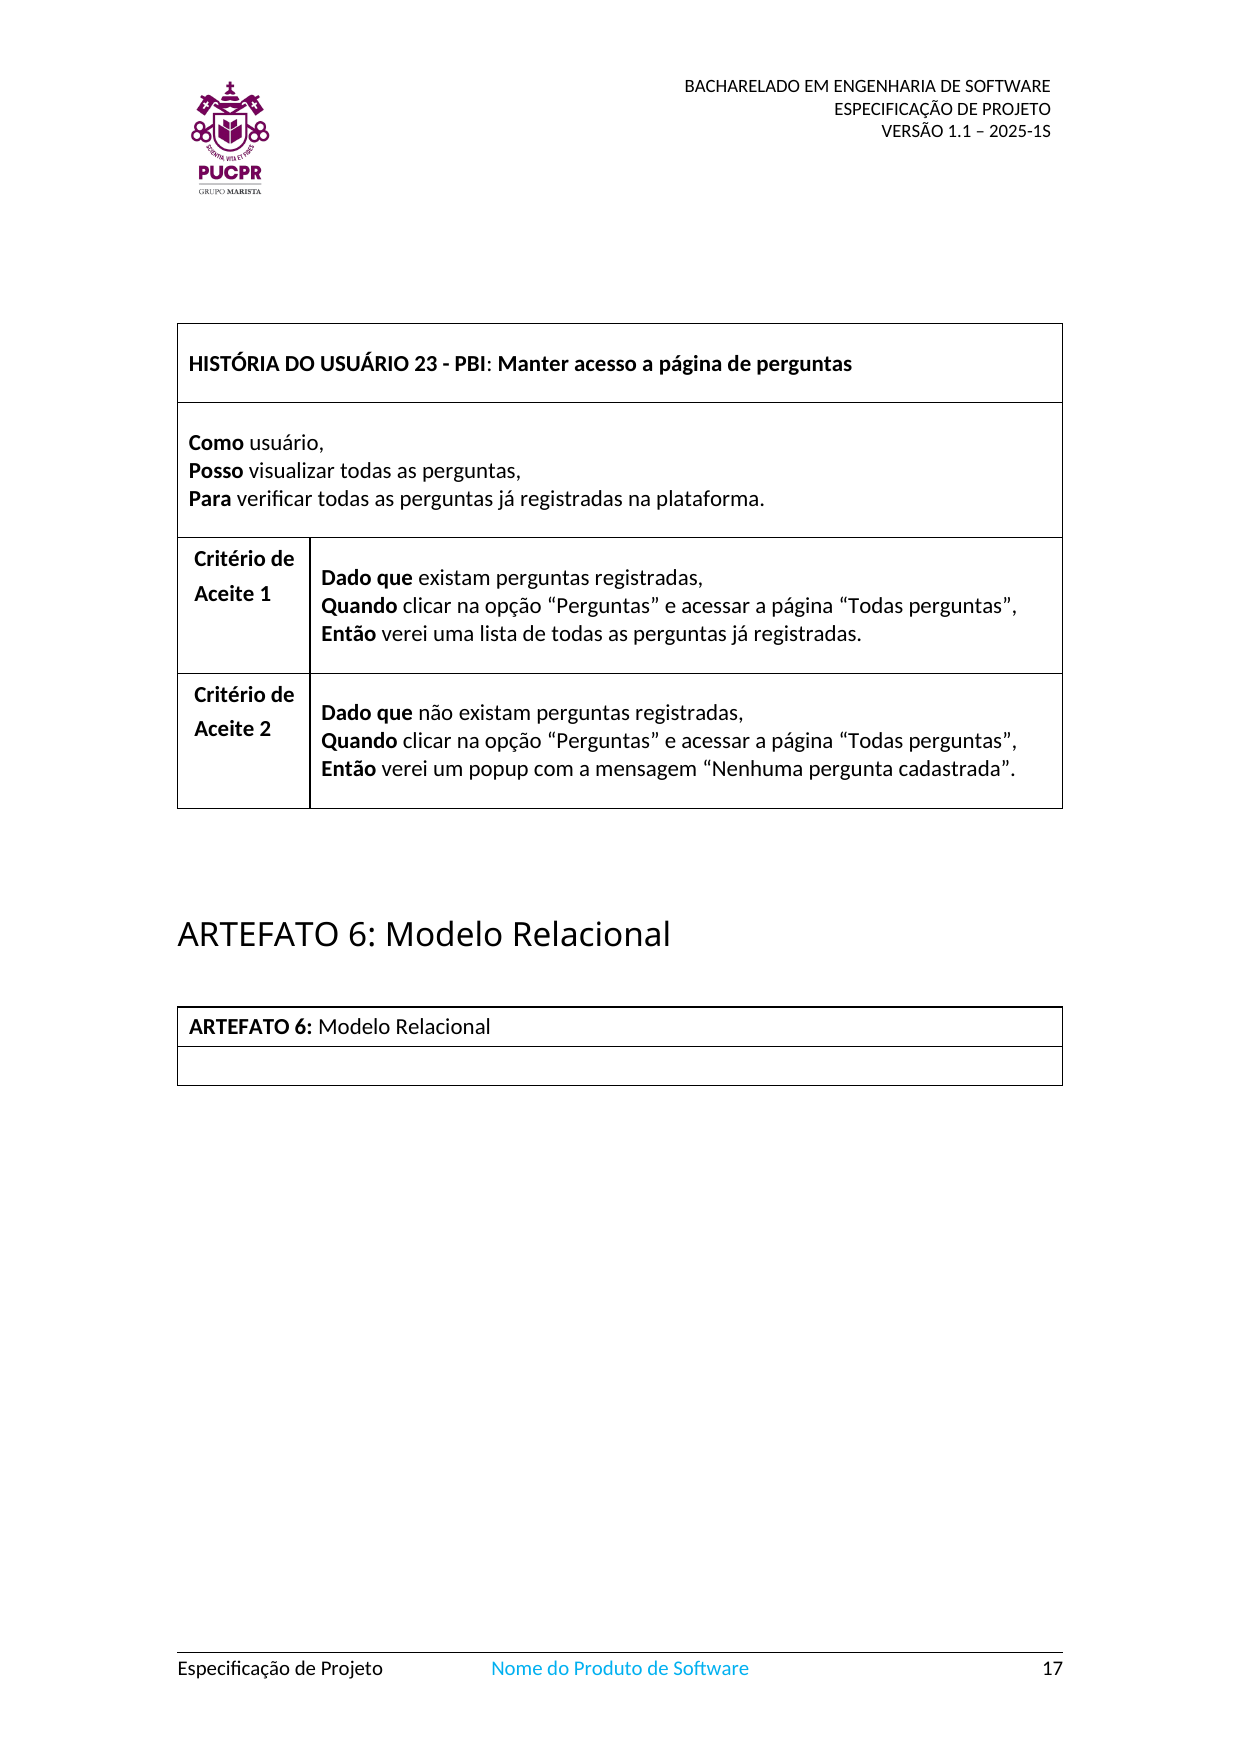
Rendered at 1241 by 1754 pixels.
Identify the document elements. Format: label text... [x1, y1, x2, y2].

table_cell [178, 1047, 1062, 1084]
picture [188, 73, 271, 202]
table_cell Critério de Aceite 1 [178, 538, 309, 672]
table_cell Dado que não existam perguntas registradas, Quando clicar na opção “Perguntas” e acessar a página “Todas perguntas”, Então verei um popup com a mensagem “Nenhuma pergunta cadastrada”. [311, 674, 1062, 807]
subtitle ARTEFATO 6: Modelo Relacional [177, 911, 1063, 956]
table_cell Critério de Aceite 2 [178, 674, 309, 807]
table_cell Dado que existam perguntas registradas, Quando clicar na opção “Perguntas” e acessar a página “Todas perguntas”, Então verei uma lista de todas as perguntas já registradas. [311, 538, 1062, 672]
table_cell Como usuário, Posso visualizar todas as perguntas, Para verificar todas as perguntas já registradas na plataforma. [178, 403, 1062, 537]
table_header HISTÓRIA DO USUÁRIO 23 - PBI: Manter acesso a página de perguntas [178, 324, 1062, 402]
table_header ARTEFATO 6: Modelo Relacional [178, 1008, 1062, 1046]
